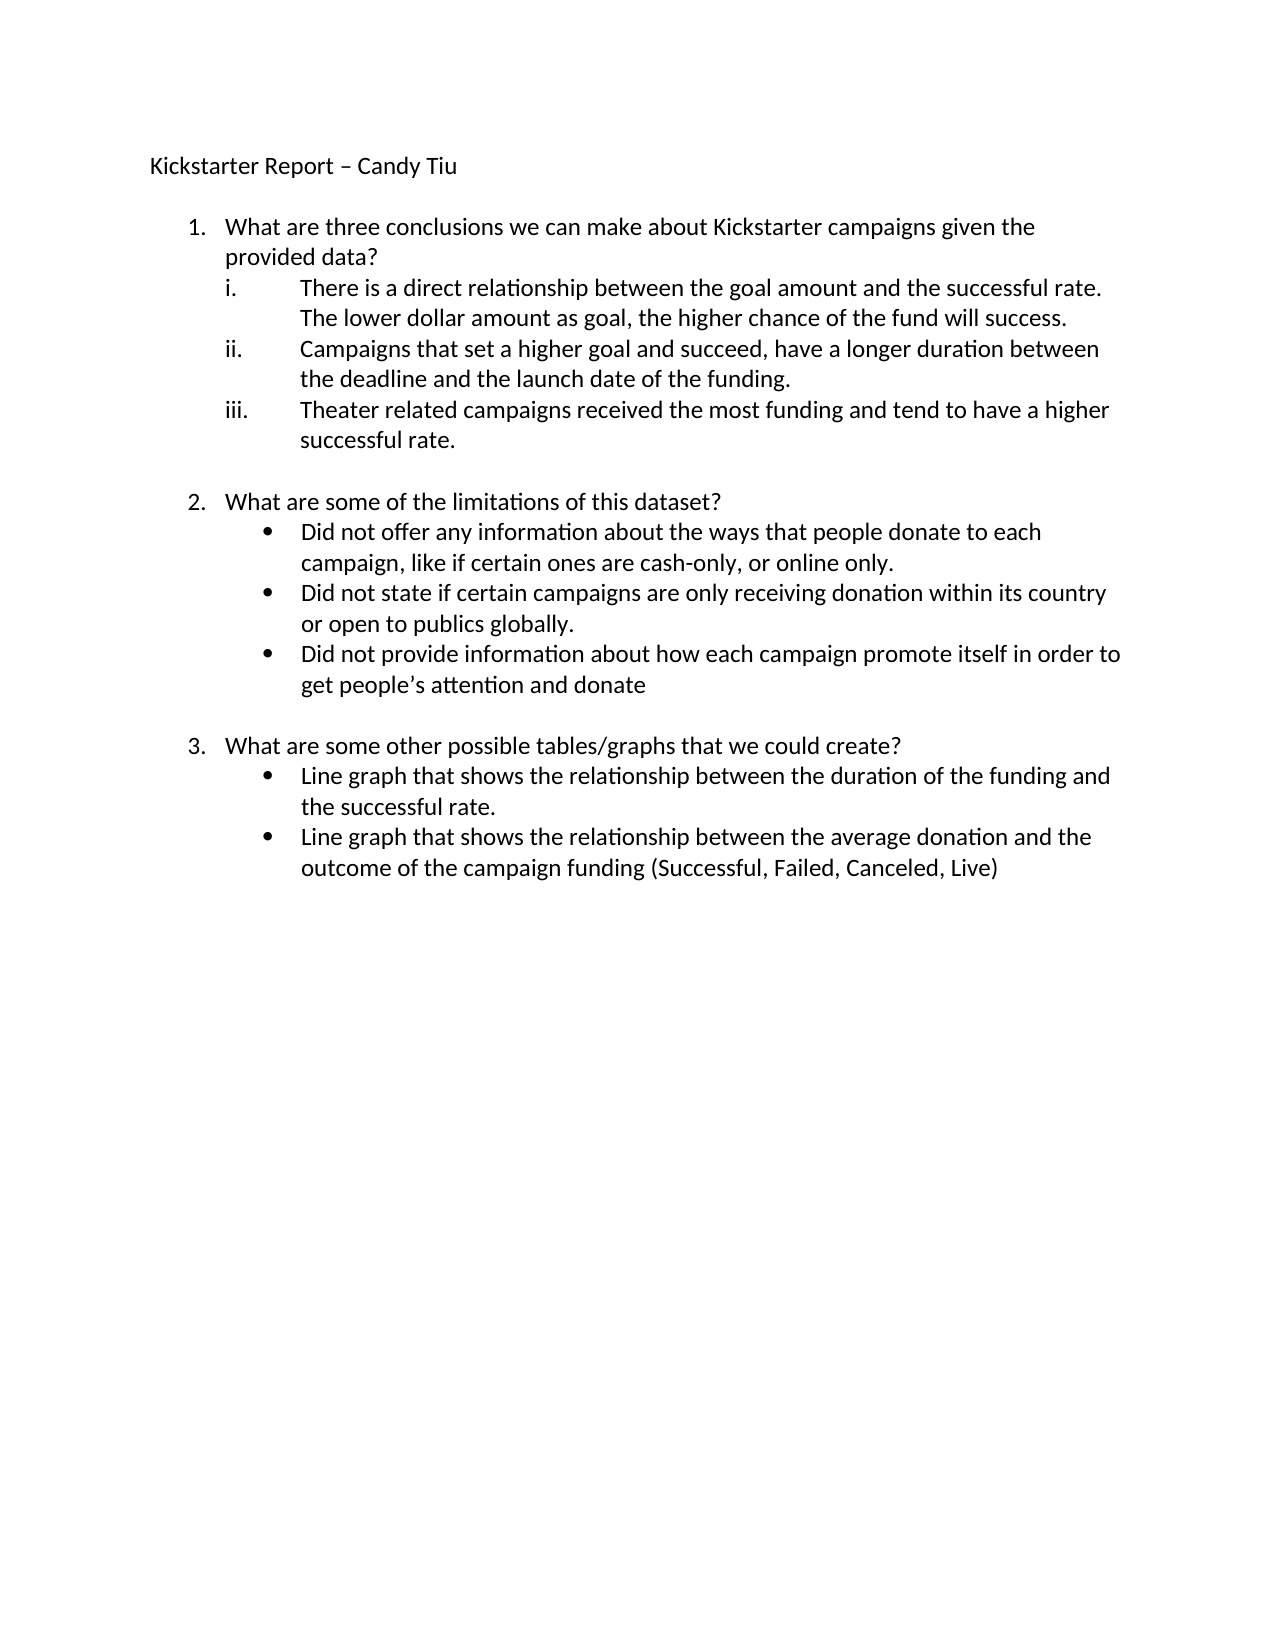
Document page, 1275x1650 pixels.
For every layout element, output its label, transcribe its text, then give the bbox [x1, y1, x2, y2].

list Line graph that shows the relationship between the average donation and the outcome of the campaign funding (Successful, Failed, Canceled, Live) [263, 821, 1125, 882]
list What are three conclusions we can make about Kickstarter campaigns given the provided data? [187, 211, 1125, 272]
list Line graph that shows the relationship between the duration of the funding and the successful rate. [263, 760, 1125, 821]
list Did not offer any information about the ways that people donate to each campaign, like if certain ones are cash-only, or online only. [263, 516, 1125, 577]
list Did not state if certain campaigns are only receiving donation within its country or open to publics globally. [263, 577, 1125, 638]
list Theater related campaigns received the most funding and tend to have a higher successful rate. [225, 394, 1125, 455]
list Did not provide information about how each campaign promote itself in order to get people’s attention and donate [263, 638, 1125, 699]
list There is a direct relationship between the goal amount and the successful rate. The lower dollar amount as goal, the higher chance of the fund will success. [225, 272, 1125, 333]
list What are some of the limitations of this dataset? [187, 486, 1125, 516]
text Kickstarter Report – Candy Tiu [150, 150, 1125, 181]
list Campaigns that set a higher goal and succeed, have a longer duration between the deadline and the launch date of the funding. [225, 333, 1125, 394]
list What are some other possible tables/graphs that we could create? [187, 730, 1125, 760]
